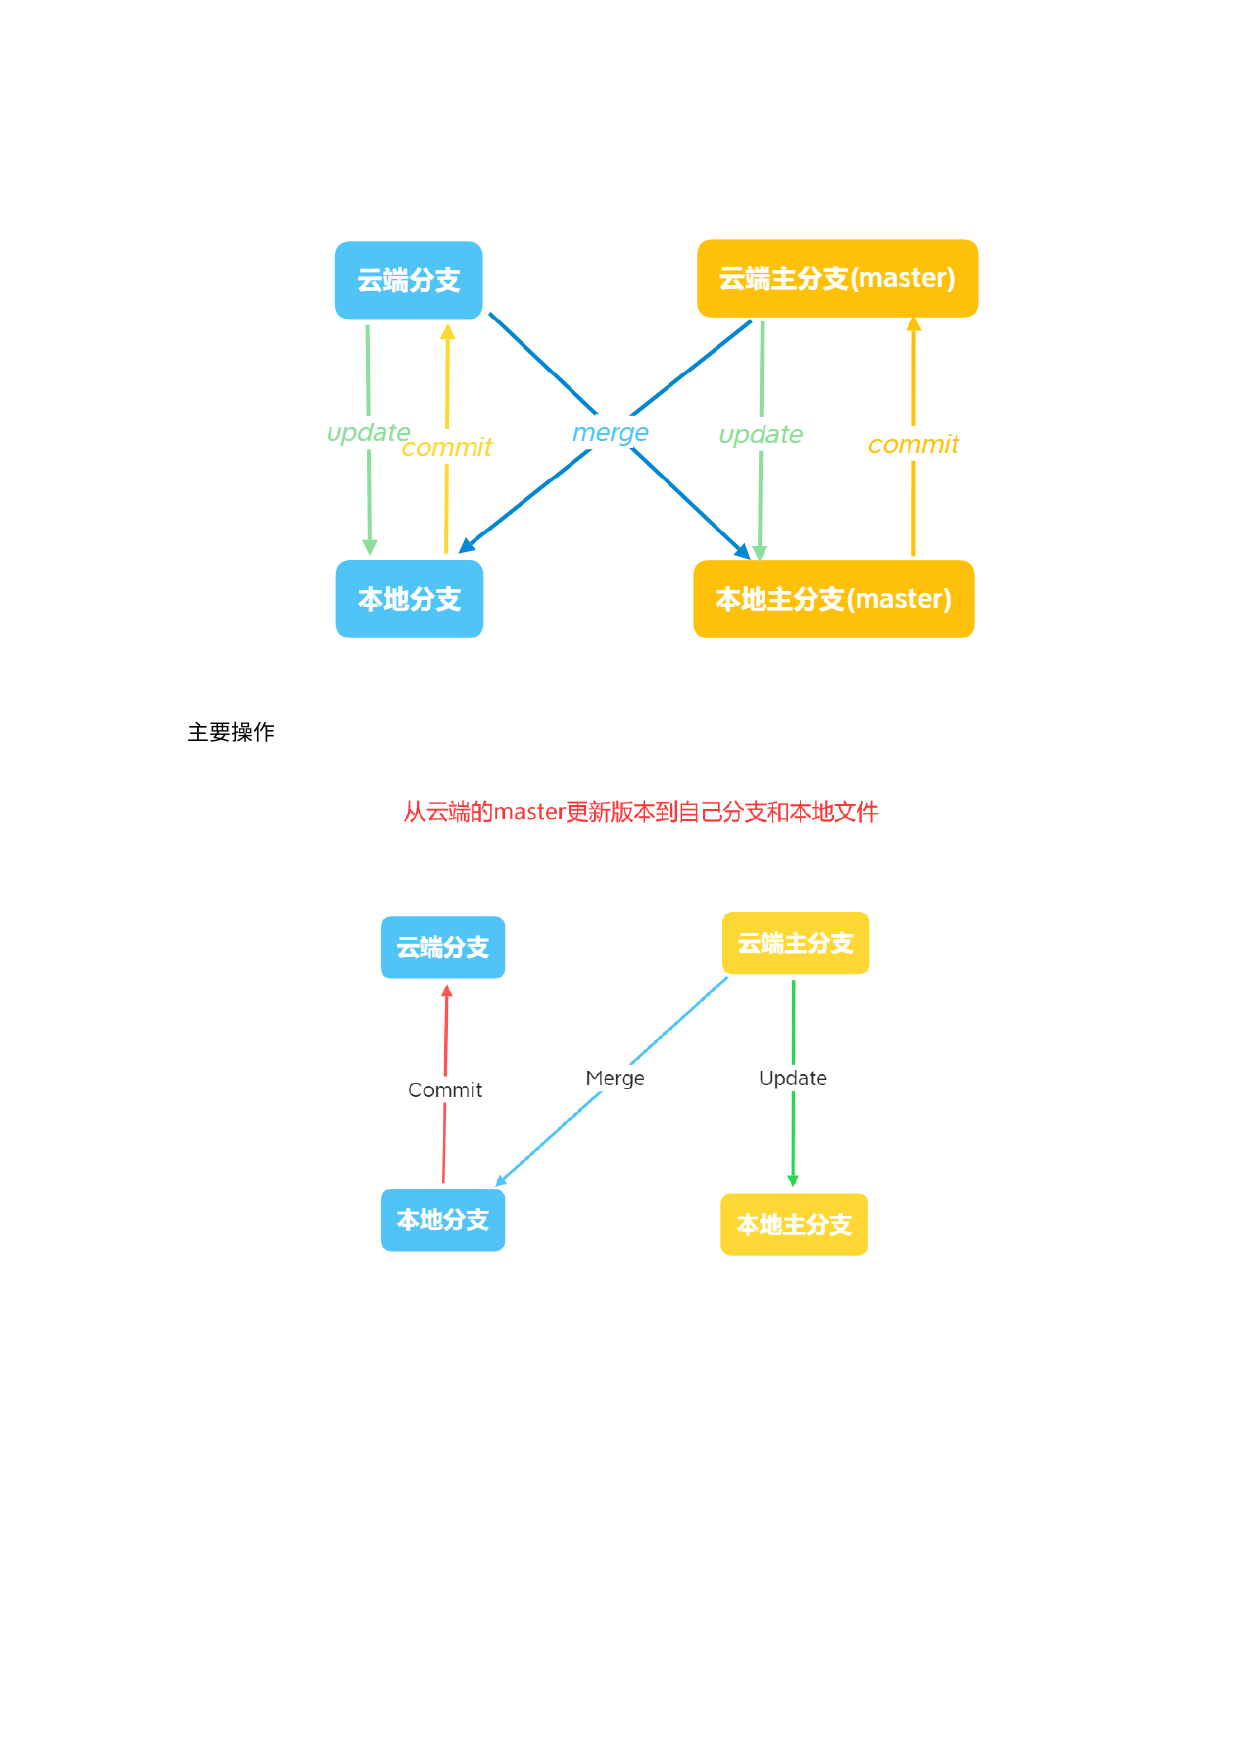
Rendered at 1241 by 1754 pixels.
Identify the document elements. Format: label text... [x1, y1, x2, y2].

text 主要操作 [187, 714, 1053, 747]
picture [187, 747, 1053, 1334]
picture [187, 162, 1053, 690]
